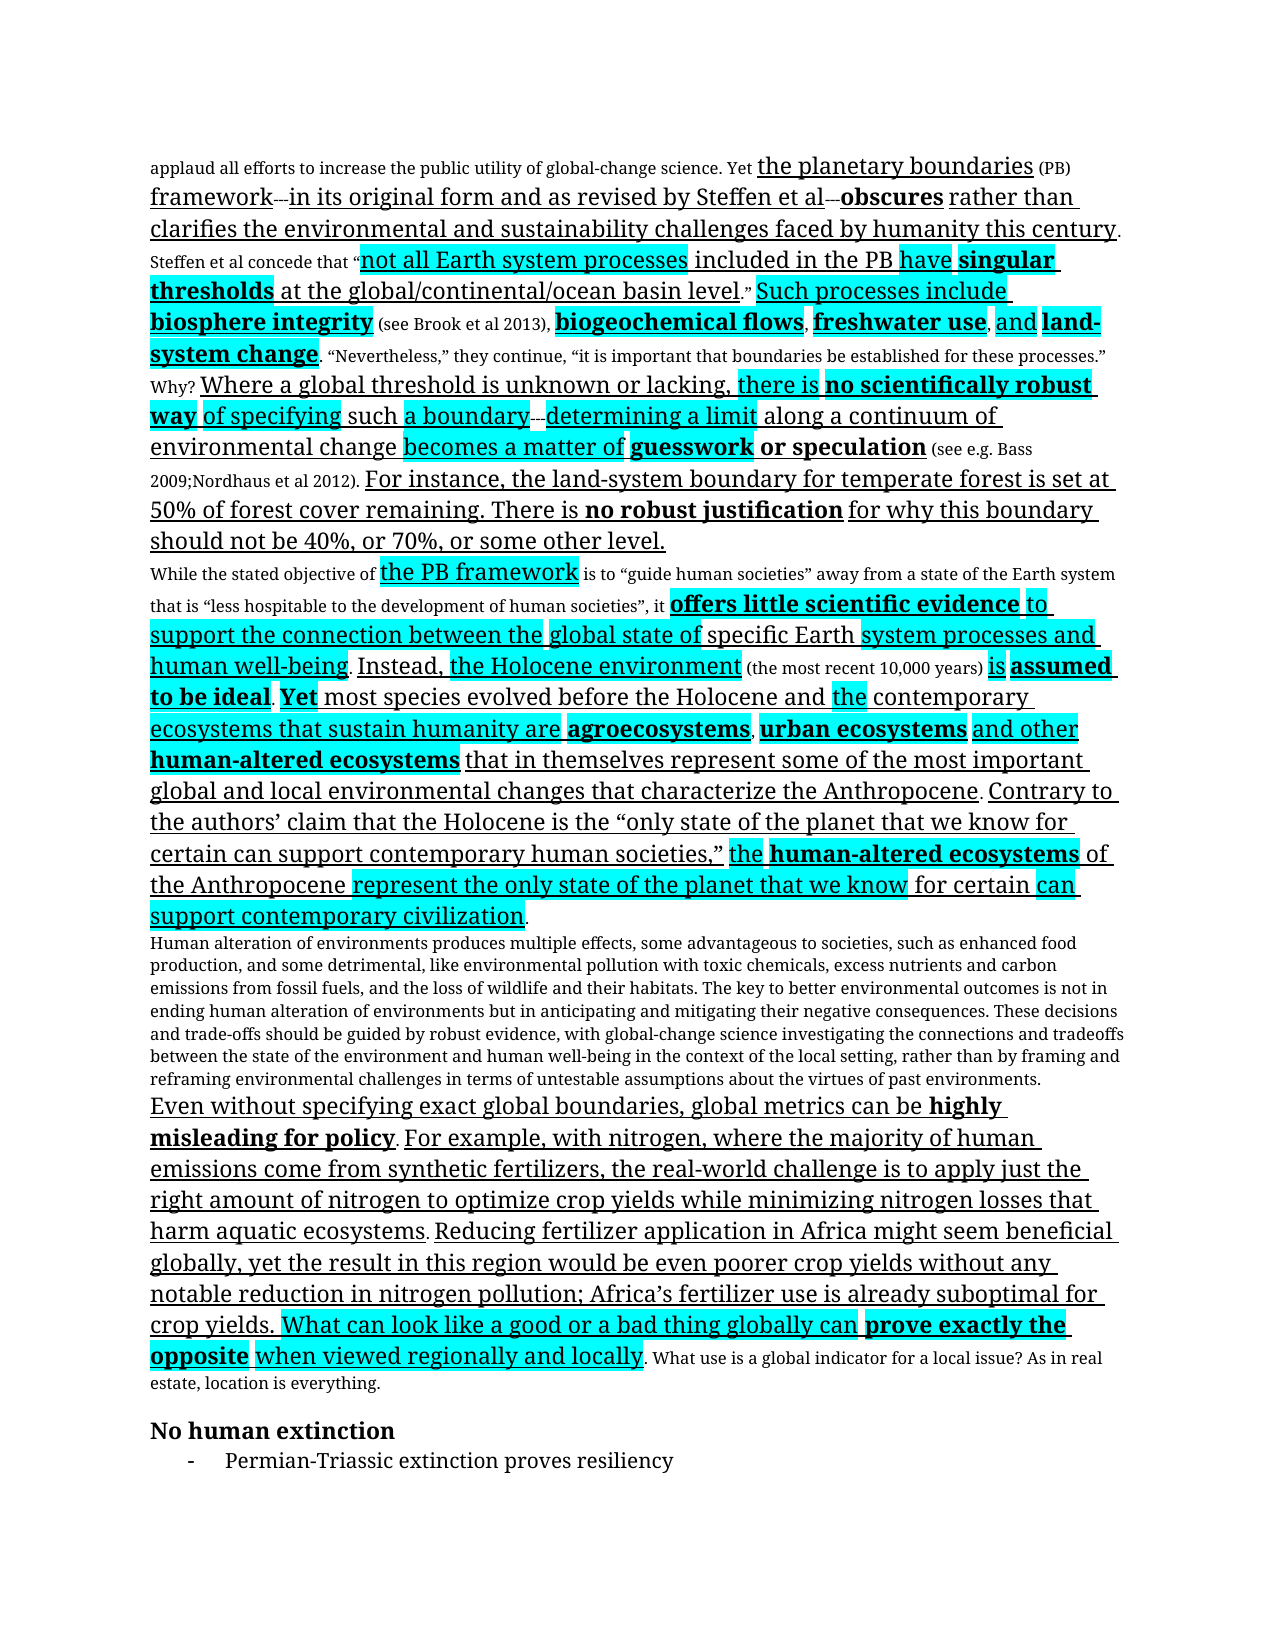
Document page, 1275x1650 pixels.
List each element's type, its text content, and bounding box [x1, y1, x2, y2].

text No human extinction [150, 1415, 1125, 1446]
text While the stated objective of the PB framework is to “guide human societies” away from a state of the Earth system that is “less hospitable to the development of human societies”, it offers little scientific evidence to support the connection between the global state of specific Earth system processes and human well-being. Instead, the Holocene environment (the most recent 10,000 years) is assumed to be ideal. Yet most species evolved before the Holocene and the contemporary ecosystems that sustain humanity are agroecosystems, urban ecosystems and other human-altered ecosystems that in themselves represent some of the most important global and local environmental changes that characterize the Anthropocene. Contrary to the authors’ claim that the Holocene is the “only state of the planet that we know for certain can support contemporary human societies,” the human-altered ecosystems of the Anthropocene represent the only state of the planet that we know for certain can support contemporary civilization. [150, 556, 1125, 931]
text Human alteration of environments produces multiple effects, some advantageous to societies, such as enhanced food production, and some detrimental, like environmental pollution with toxic chemicals, excess nutrients and carbon emissions from fossil fuels, and the loss of wildlife and their habitats. The key to better environmental outcomes is not in ending human alteration of environments but in anticipating and mitigating their negative consequences. These decisions and trade-offs should be guided by robust evidence, with global-change science investigating the connections and tradeoffs between the state of the environment and human well-being in the context of the local setting, rather than by framing and reframing environmental challenges in terms of untestable assumptions about the virtues of past environments. [150, 931, 1125, 1090]
text Steffen et al concede that “not all Earth system processes included in the PB have singular thresholds at the global/continental/ocean basin level.” Such processes include biosphere integrity (see Brook et al 2013), biogeochemical flows, freshwater use, and land-system change. “Nevertheless,” they continue, “it is important that boundaries be established for these processes.” Why? Where a global threshold is unknown or lacking, there is no scientifically robust way of specifying such a boundary---determining a limit along a continuum of environmental change becomes a matter of guesswork or speculation (see e.g. Bass 2009;Nordhaus et al 2012). For instance, the land-system boundary for temperate forest is set at 50% of forest cover remaining. There is no robust justification for why this boundary should not be 40%, or 70%, or some other level. [150, 244, 1125, 556]
list Permian-Triassic extinction proves resiliency [187, 1446, 1125, 1475]
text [150, 150, 1125, 244]
text Even without specifying exact global boundaries, global metrics can be highly misleading for policy. For example, with nitrogen, where the majority of human emissions come from synthetic fertilizers, the real-world challenge is to apply just the right amount of nitrogen to optimize crop yields while minimizing nitrogen losses that harm aquatic ecosystems. Reducing fertilizer application in Africa might seem beneficial globally, yet the result in this region would be even poorer crop yields without any notable reduction in nitrogen pollution; Africa’s fertilizer use is already suboptimal for crop yields. What can look like a good or a bad thing globally can prove exactly the opposite when viewed regionally and locally. What use is a global indicator for a local issue? As in real estate, location is everything. [150, 1090, 1125, 1394]
